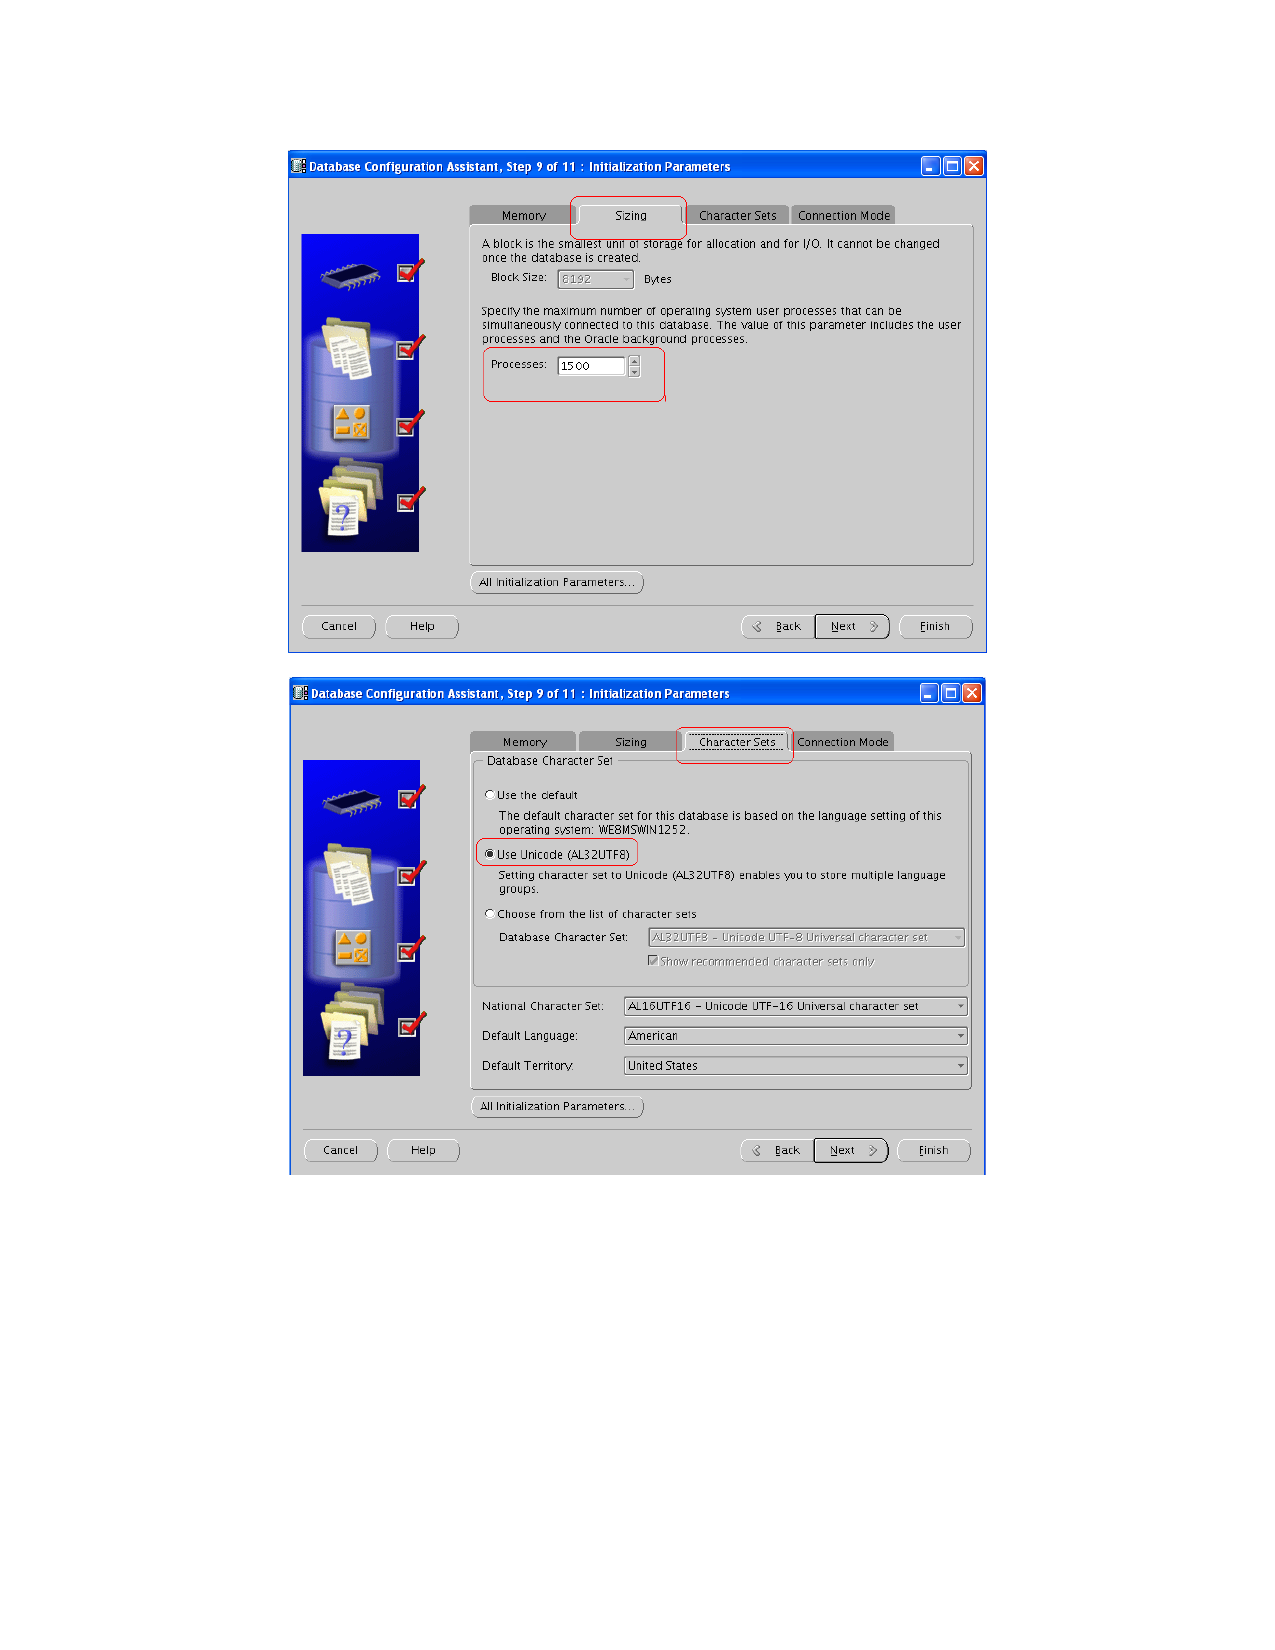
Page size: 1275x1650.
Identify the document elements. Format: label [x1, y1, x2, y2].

picture [289, 677, 986, 1175]
picture [288, 150, 987, 653]
